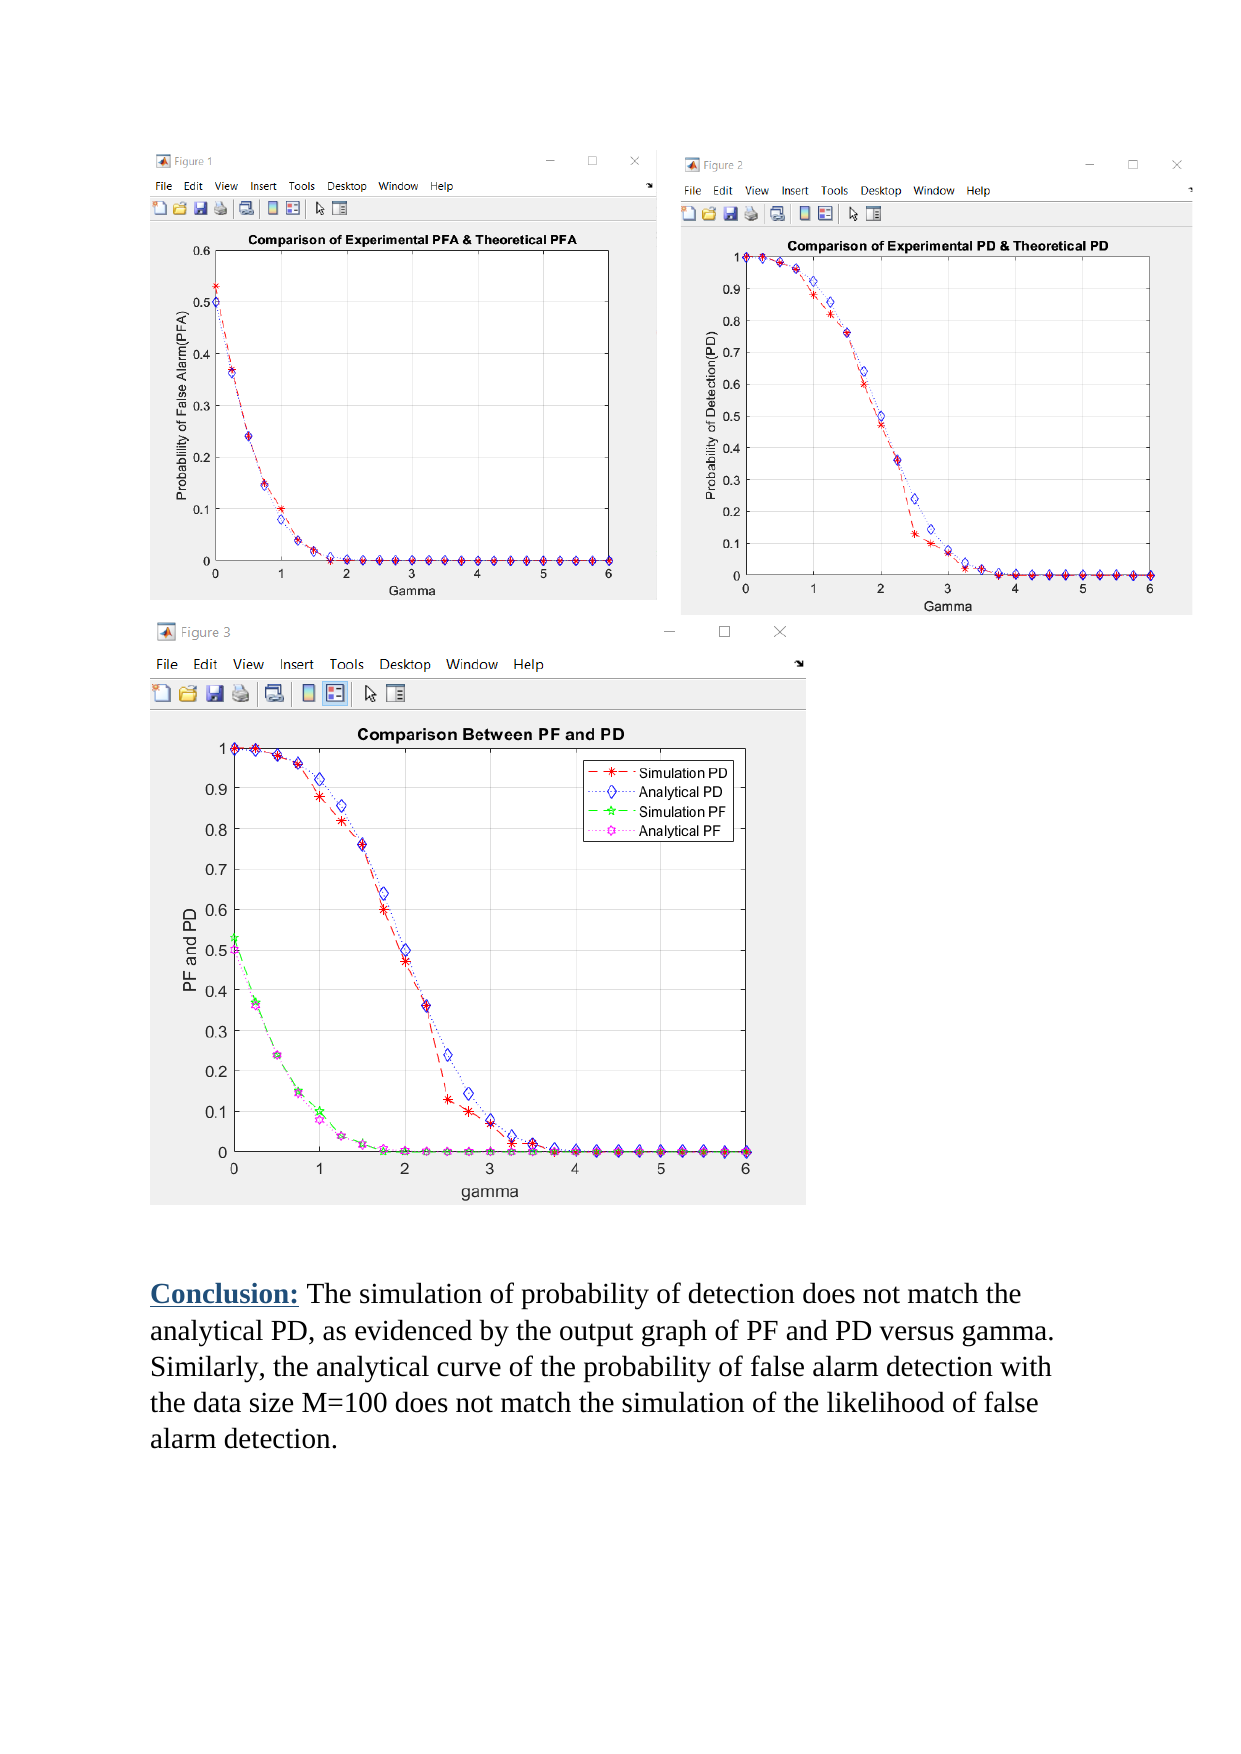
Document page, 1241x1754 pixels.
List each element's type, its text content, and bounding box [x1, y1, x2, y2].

picture [150, 618, 806, 1205]
picture [150, 150, 657, 600]
text Conclusion: The simulation of probability of detection does not match the analytical PD, as evidenced by the output graph of PF and PD versus gamma. Similarly, the analytical curve of the probability of false alarm detection with the data size M=100 does not match the simulation of the likelihood of false alarm detection. [150, 1277, 1090, 1455]
picture [680, 151, 1192, 614]
